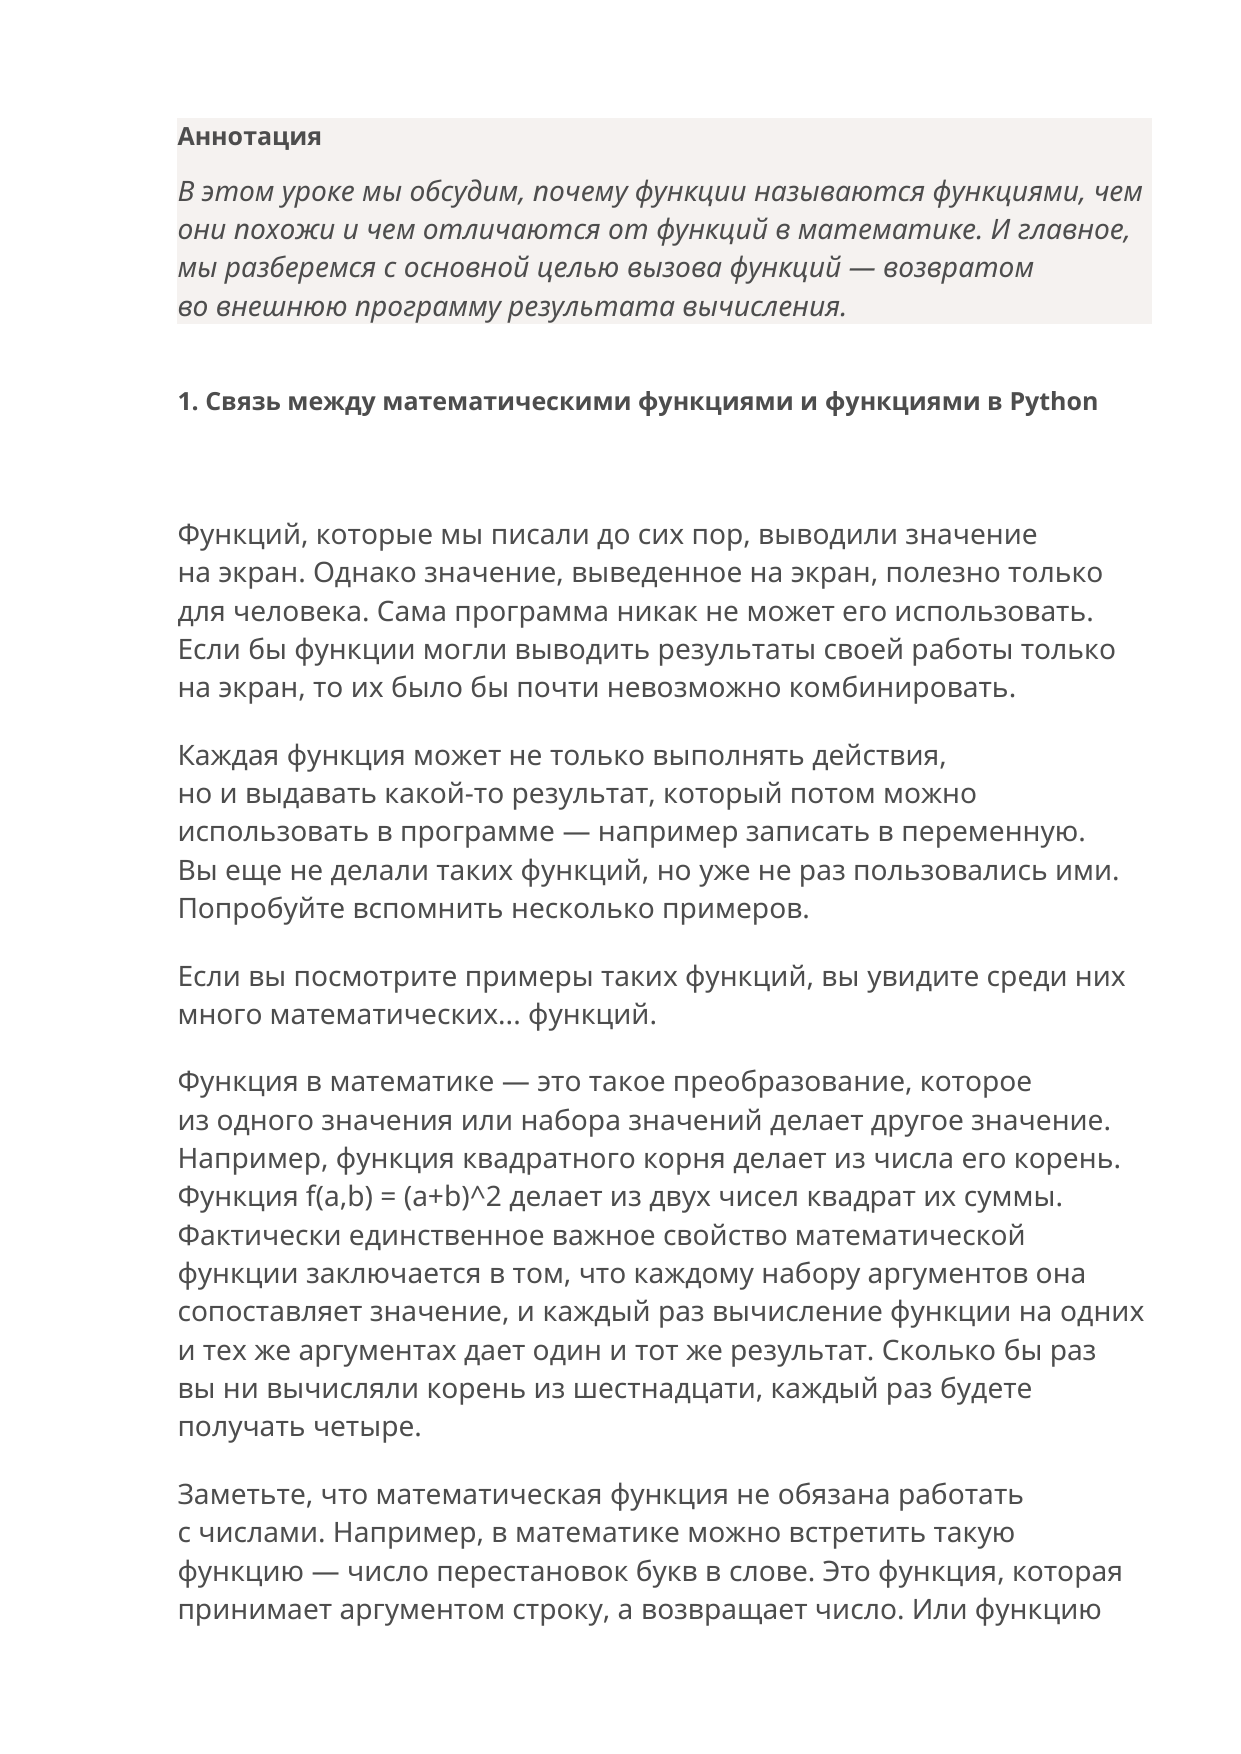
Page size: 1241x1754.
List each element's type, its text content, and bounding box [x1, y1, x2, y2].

text Аннотация [177, 118, 1152, 152]
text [177, 1474, 1152, 1627]
text Каждая функция может не только выполнять действия, но и выдавать какой-то результат, который потом можно использовать в программе — например записать в переменную. Вы еще не делали таких функций, но уже не раз пользовались ими. Попробуйте вспомнить несколько примеров. [177, 735, 1152, 927]
text 1. Связь между математическими функциями и функциями в Python [177, 383, 1152, 417]
text Функция в математике — это такое преобразование, которое из одного значения или набора значений делает другое значение. Например, функция квадратного корня делает из числа его корень. Функция f(a,b) = (a+b)^2 делает из двух чисел квадрат их суммы. Фактически единственное важное свойство математической функции заключается в том, что каждому набору аргументов она сопоставляет значение, и каждый раз вычисление функции на одних и тех же аргументах дает один и тот же результат. Сколько бы раз вы ни вычисляли корень из шестнадцати, каждый раз будете получать четыре. [177, 1062, 1152, 1445]
text В этом уроке мы обсудим, почему функции называются функциями, чем они похожи и чем отличаются от функций в математике. И главное, мы разберемся с основной целью вызова функций — возвратом во внешнюю программу результата вычисления. [177, 171, 1152, 324]
text Если вы посмотрите примеры таких функций, вы увидите среди них много математических... функций. [177, 956, 1152, 1032]
text Функций, которые мы писали до сих пор, выводили значение на экран. Однако значение, выведенное на экран, полезно только для человека. Сама программа никак не может его использовать. Если бы функции могли выводить результаты своей работы только на экран, то их было бы почти невозможно комбинировать. [177, 514, 1152, 706]
